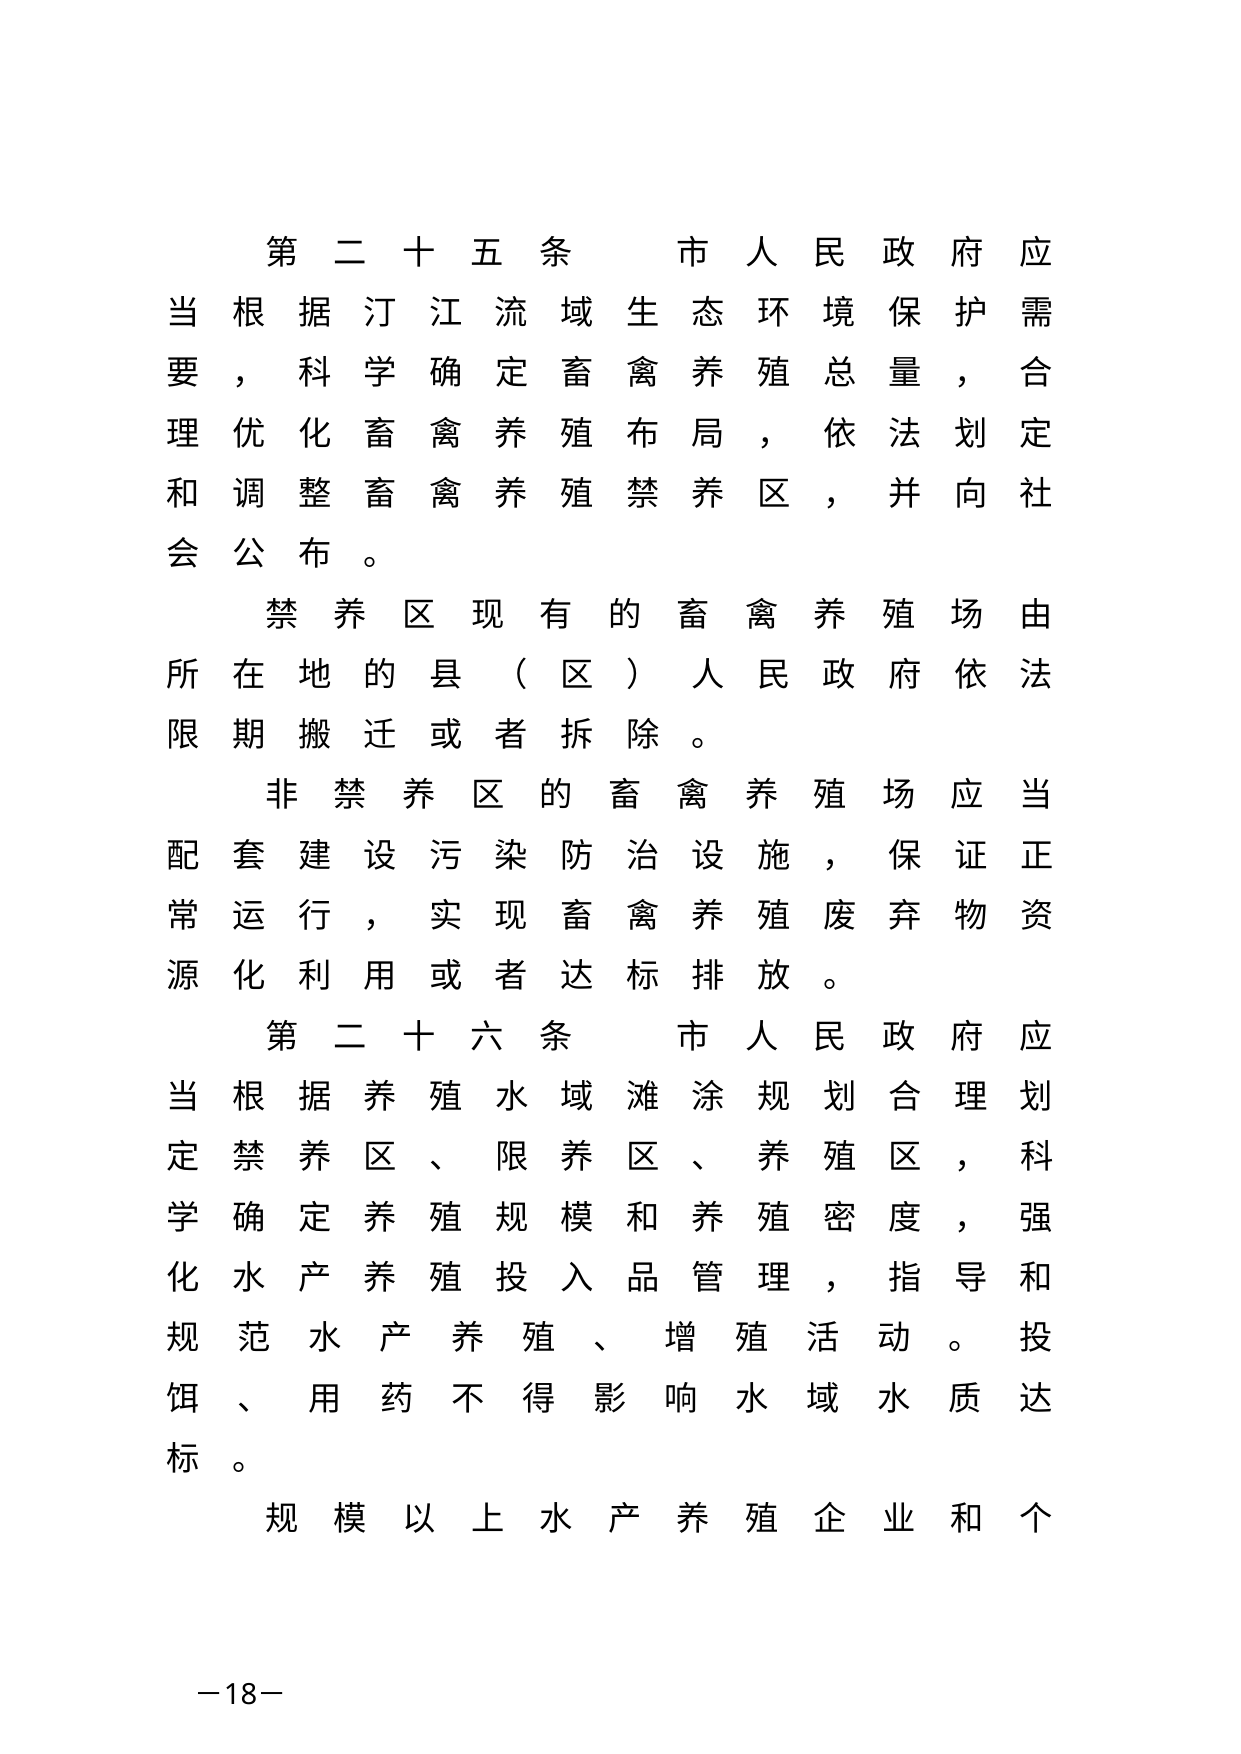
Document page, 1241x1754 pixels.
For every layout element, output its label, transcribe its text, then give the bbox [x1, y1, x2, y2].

text 非禁养区的畜禽养殖场应当配套建设污染防治设施，保证正常运行，实现畜禽养殖废弃物资源化利用或者达标排放。 [167, 762, 1085, 1003]
text 第二十五条 市人民政府应当根据汀江流域生态环境保护需要，科学确定畜禽养殖总量，合理优化畜禽养殖布局，依法划定和调整畜禽养殖禁养区，并向社会公布。 [167, 219, 1085, 581]
text 禁养区现有的畜禽养殖场由所在地的县（区）人民政府依法限期搬迁或者拆除。 [167, 581, 1085, 762]
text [167, 1486, 1085, 1546]
text 第二十六条 市人民政府应当根据养殖水域滩涂规划合理划定禁养区、限养区、养殖区，科学确定养殖规模和养殖密度，强化水产养殖投入品管理，指导和规范水产养殖、增殖活动。投饵、用药不得影响水域水质达标。 [167, 1003, 1085, 1486]
